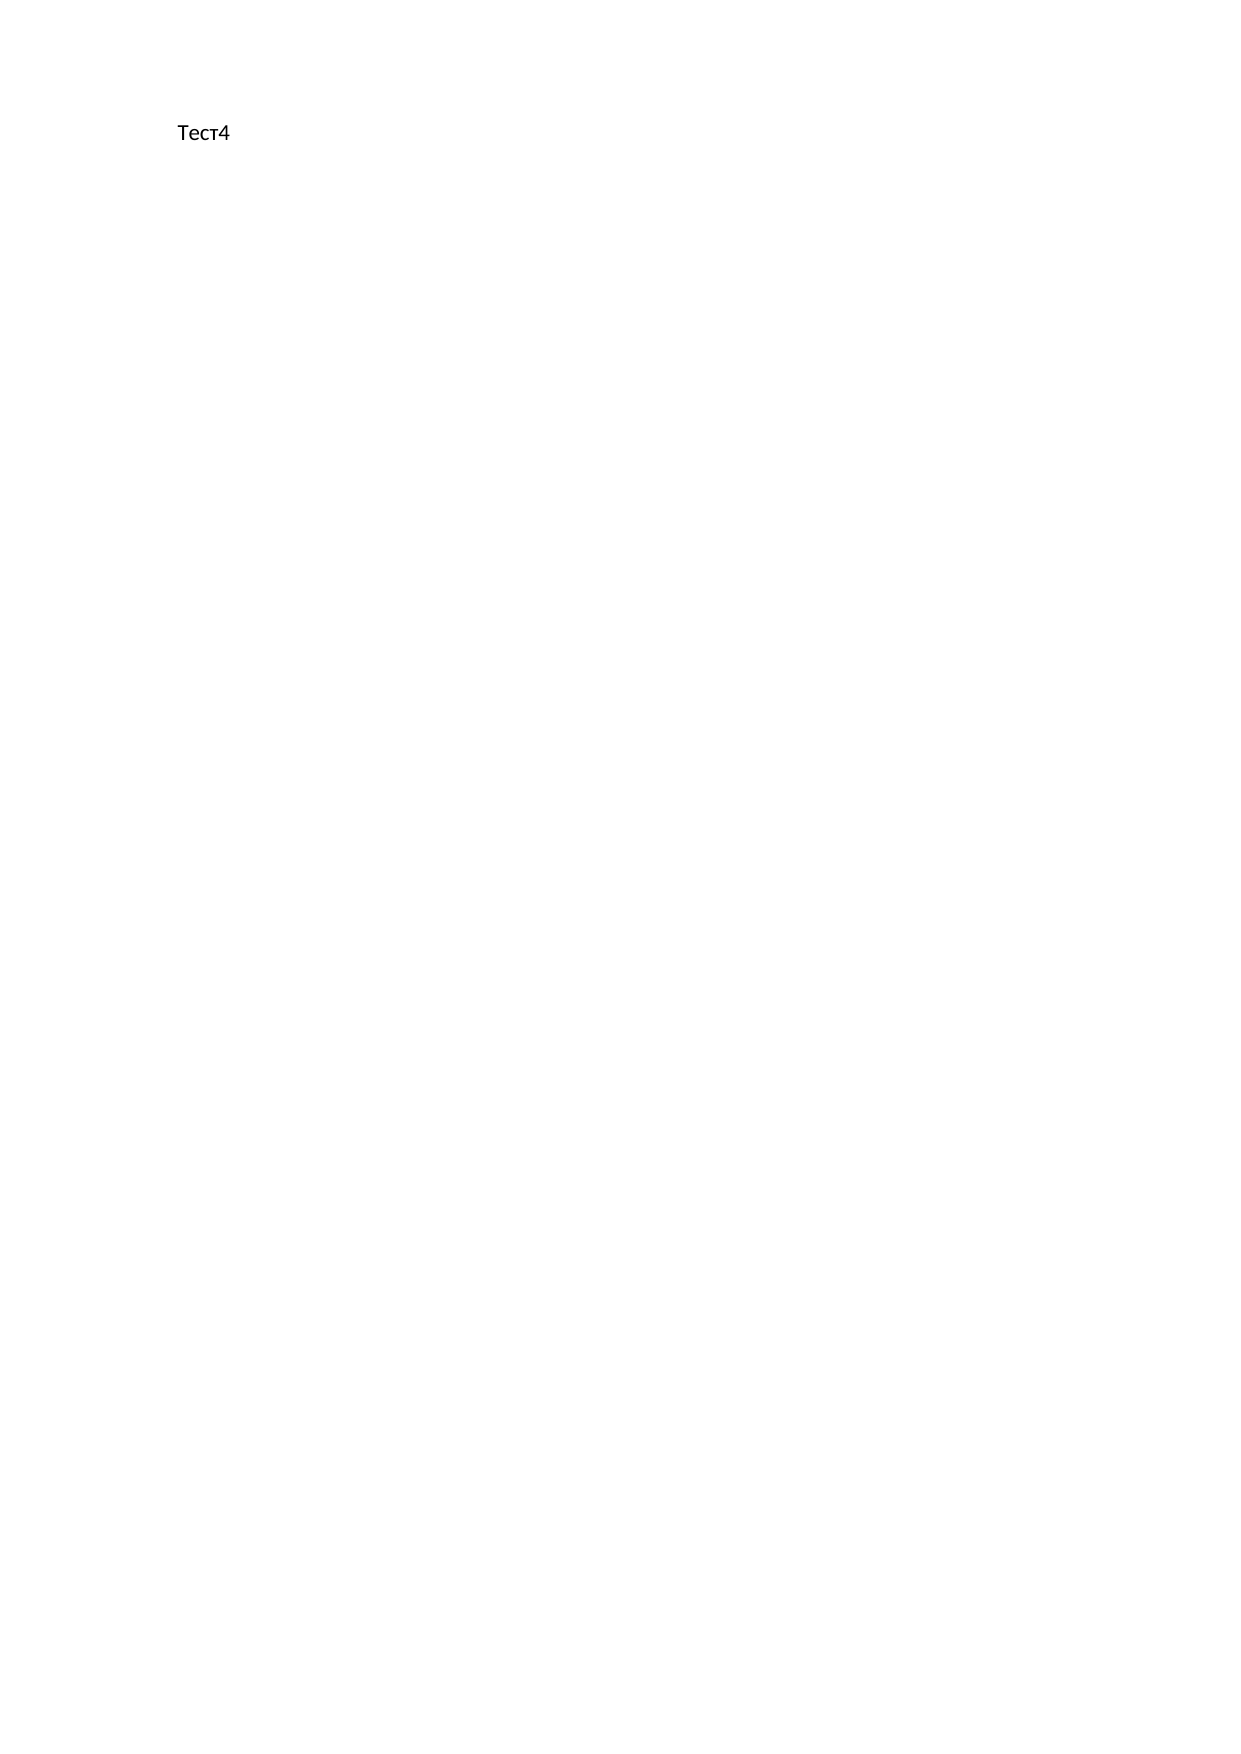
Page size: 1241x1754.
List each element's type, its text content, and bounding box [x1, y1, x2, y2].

text Тест4 [177, 118, 1152, 146]
